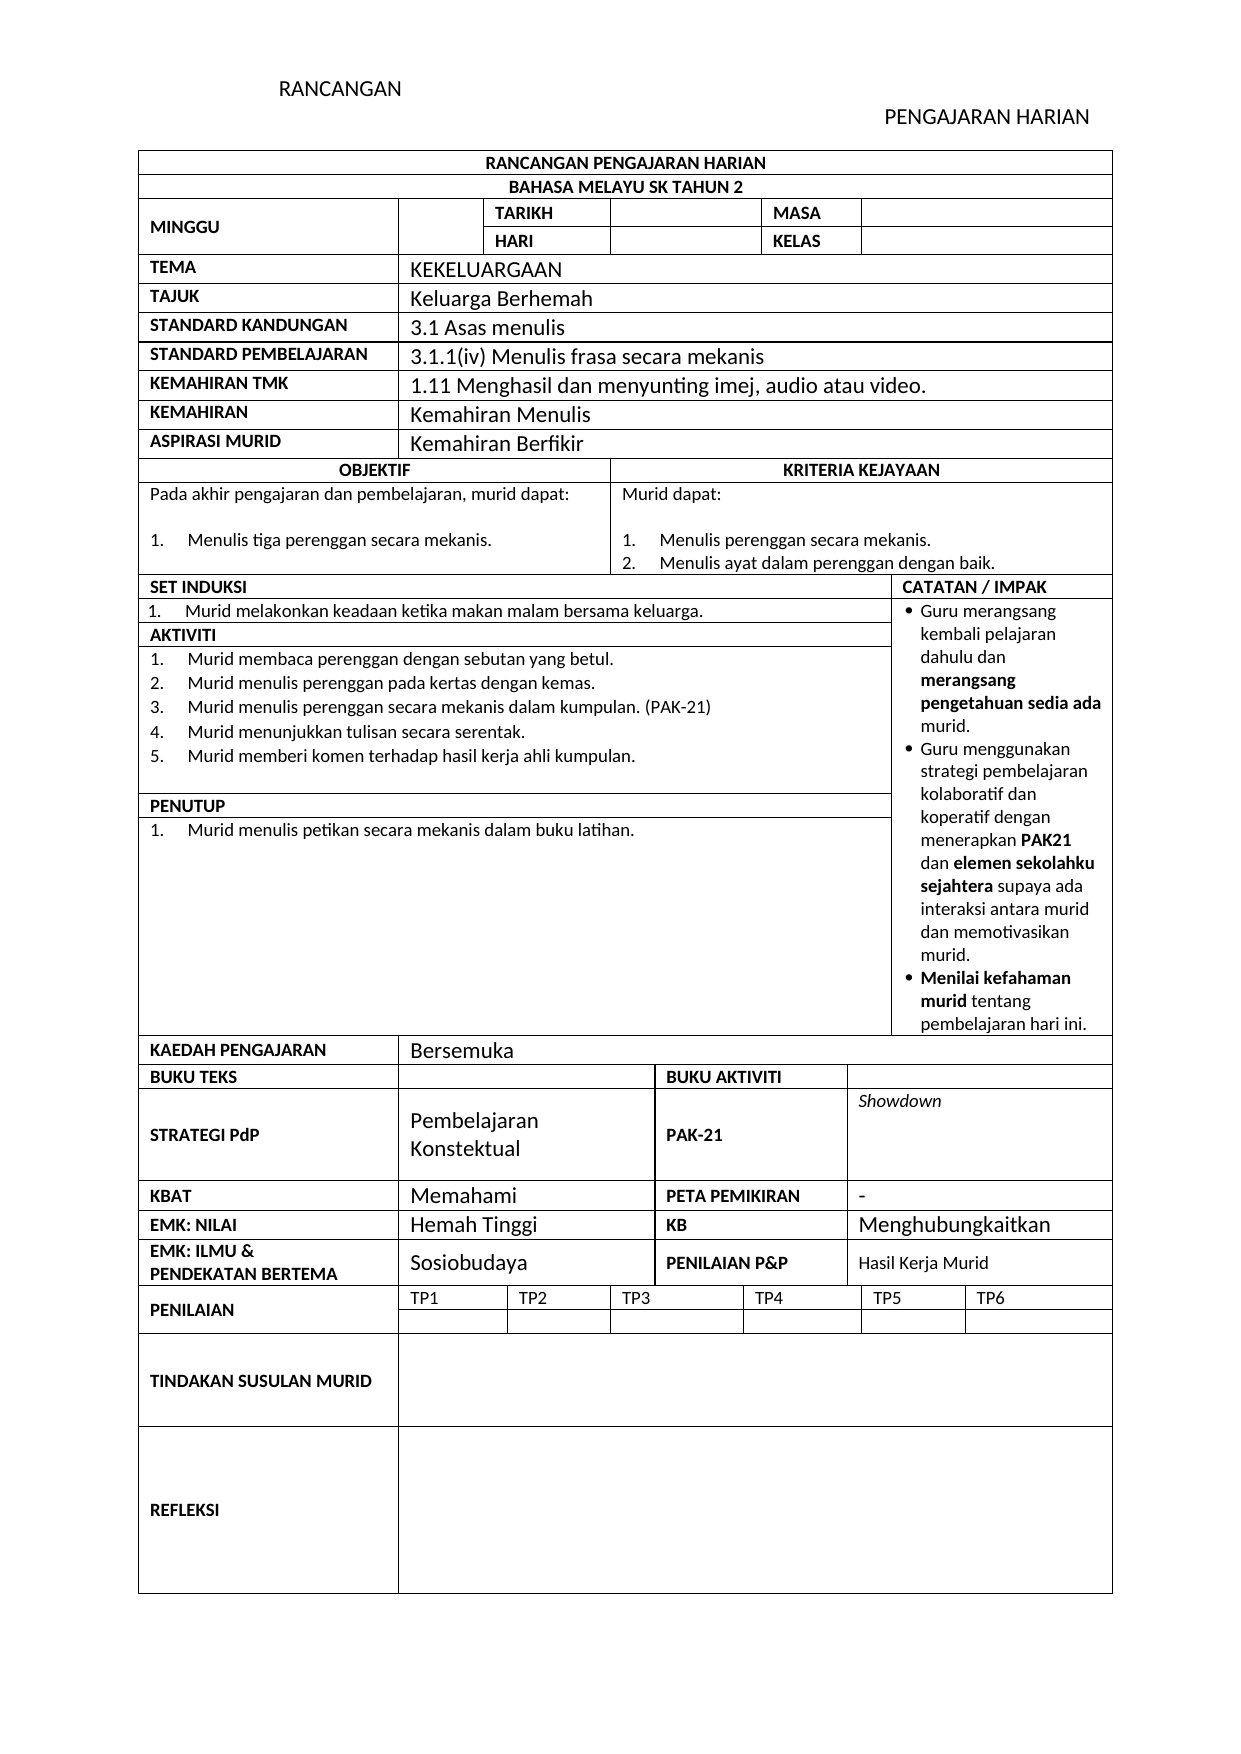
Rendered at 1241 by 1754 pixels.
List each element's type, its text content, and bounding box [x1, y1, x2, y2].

table_cell TP4 [744, 1286, 861, 1309]
table_cell EMK: NILAI [139, 1211, 398, 1238]
table_cell [848, 1181, 1112, 1209]
table_cell [611, 227, 761, 254]
table_cell KBAT [139, 1181, 398, 1209]
table_cell PAK-21 [656, 1089, 847, 1180]
table_cell [611, 199, 761, 226]
table_cell KEMAHIRAN TMK [139, 371, 398, 399]
table_cell STRATEGI PdP [139, 1089, 398, 1180]
table_cell SET INDUKSI [139, 575, 891, 598]
table_cell Murid dapat: Menulis perenggan secara mekanis. Menulis ayat dalam perenggan dengan baik. [611, 483, 1112, 574]
table_cell TINDAKAN SUSULAN MURID [139, 1334, 398, 1426]
table_cell TEMA [139, 255, 398, 283]
table_cell BAHASA MELAYU SK TAHUN 2 [139, 175, 1112, 198]
table_cell [399, 1089, 654, 1180]
table_cell [399, 199, 483, 254]
table_cell [848, 1065, 1112, 1088]
table_cell [966, 1310, 1112, 1333]
table_cell TP3 [611, 1286, 743, 1309]
table_cell TP5 [862, 1286, 965, 1309]
table_cell Murid melakonkan keadaan ketika makan malam bersama keluarga. [139, 599, 891, 622]
table_cell BUKU TEKS [139, 1065, 398, 1088]
table_cell TP1 [399, 1286, 507, 1309]
table_cell [848, 1240, 1112, 1285]
table_cell BUKU AKTIVITI [656, 1065, 847, 1088]
table_cell MINGGU [139, 199, 398, 254]
table_cell CATATAN / IMPAK [892, 575, 1112, 598]
table_cell PENILAIAN P&P [656, 1240, 847, 1285]
table_cell [611, 1310, 743, 1333]
table_cell Murid membaca perenggan dengan sebutan yang betul. Murid menulis perenggan pada kertas dengan kemas. Murid menulis perenggan secara mekanis dalam kumpulan. (PAK-21) Murid menunjukkan tulisan secara serentak. Murid memberi komen terhadap hasil kerja ahli kumpulan. [139, 647, 891, 793]
table_cell [399, 1310, 507, 1333]
table_cell [508, 1310, 610, 1333]
table_cell KRITERIA KEJAYAAN [611, 459, 1112, 482]
table_cell PETA PEMIKIRAN [656, 1181, 847, 1209]
table_cell Guru merangsang kembali pelajaran dahulu dan merangsang pengetahuan sedia ada murid. Guru menggunakan strategi pembelajaran kolaboratif dan koperatif dengan menerapkan PAK21 dan elemen sekolahku sejahtera supaya ada interaksi antara murid dan memotivasikan murid. Menilai kefahaman murid tentang pembelajaran hari ini. [892, 599, 1112, 1035]
table_cell Showdown [848, 1089, 1112, 1180]
table_cell [862, 227, 1112, 254]
table_cell STANDARD KANDUNGAN [139, 313, 398, 341]
table_header RANCANGAN PENGAJARAN HARIAN [139, 151, 1112, 174]
table_cell TAJUK [139, 284, 398, 312]
table_cell [399, 1427, 1112, 1593]
table_cell PENILAIAN [139, 1286, 398, 1333]
table_cell STANDARD PEMBELAJARAN [139, 343, 398, 370]
table_cell KELAS [762, 227, 861, 254]
table_cell KEMAHIRAN [139, 401, 398, 428]
table_cell TARIKH [484, 199, 610, 226]
table_cell PENUTUP [139, 794, 891, 817]
table_cell KAEDAH PENGAJARAN [139, 1036, 398, 1064]
table_cell HARI [484, 227, 610, 254]
table_cell OBJEKTIF [139, 459, 610, 482]
table_cell REFLEKSI [139, 1427, 398, 1593]
table_cell TP2 [508, 1286, 610, 1309]
table_cell [744, 1310, 861, 1333]
table_cell [399, 1065, 654, 1088]
table_cell TP6 [966, 1286, 1112, 1309]
table_cell EMK: ILMU & PENDEKATAN BERTEMA [139, 1240, 398, 1285]
table_cell MASA [762, 199, 861, 226]
table_cell AKTIVITI [139, 623, 891, 646]
table_cell [862, 1310, 965, 1333]
table_cell ASPIRASI MURID [139, 430, 398, 458]
table_cell KB [656, 1211, 847, 1238]
table_cell [399, 1334, 1112, 1426]
table_cell [862, 199, 1112, 226]
table_cell Pada akhir pengajaran dan pembelajaran, murid dapat: Menulis tiga perenggan secara mekanis. [139, 483, 610, 574]
table_cell [399, 1240, 654, 1285]
table_cell Murid menulis petikan secara mekanis dalam buku latihan. [139, 818, 891, 1035]
